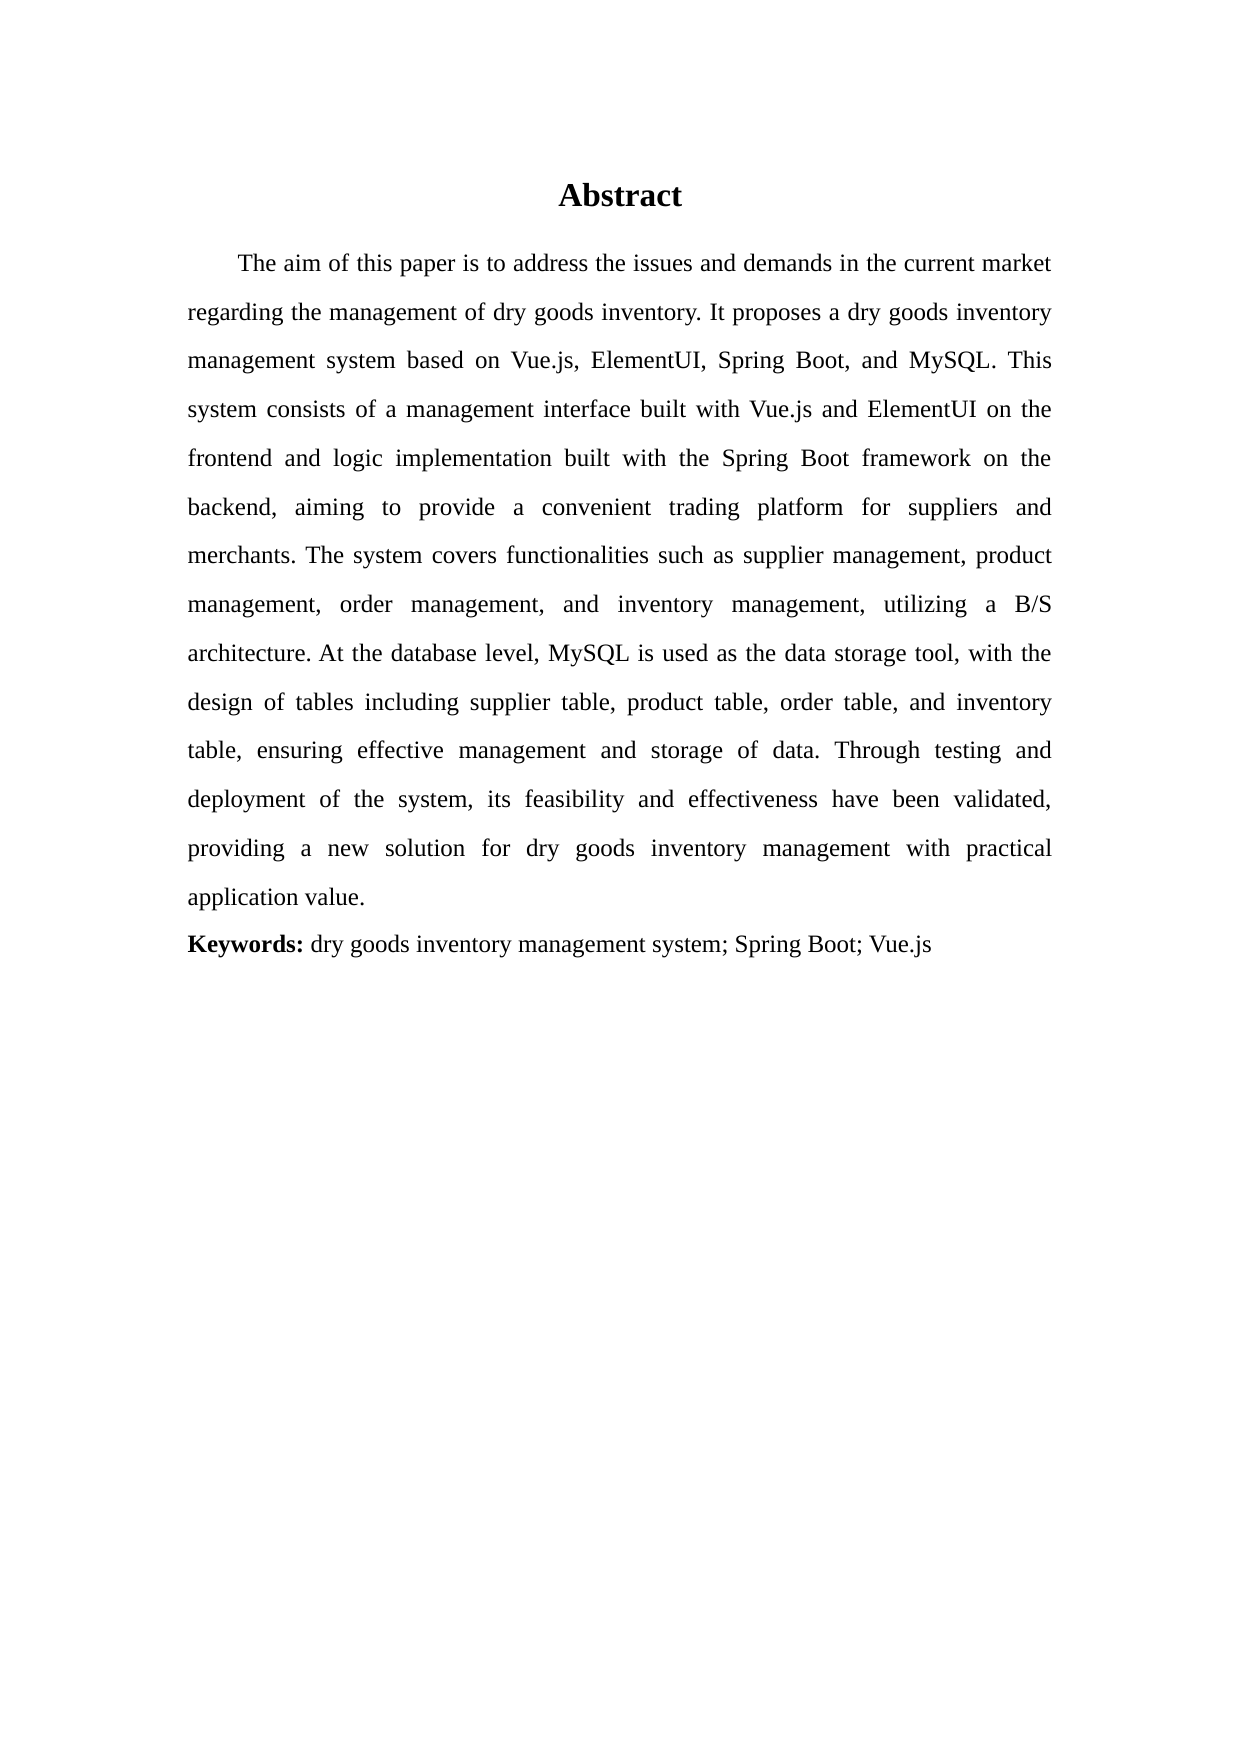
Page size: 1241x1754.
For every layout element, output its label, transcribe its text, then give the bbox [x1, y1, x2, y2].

text Abstract [187, 162, 1053, 227]
text Keywords: dry goods inventory management system; Spring Boot; Vue.js [187, 927, 1053, 959]
text The aim of this paper is to address the issues and demands in the current market regarding the management of dry goods inventory. It proposes a dry goods inventory management system based on Vue.js, ElementUI, Spring Boot, and MySQL. This system consists of a management interface built with Vue.js and ElementUI on the frontend and logic implementation built with the Spring Boot framework on the backend, aiming to provide a convenient trading platform for suppliers and merchants. The system covers functionalities such as supplier management, product management, order management, and inventory management, utilizing a B/S architecture. At the database level, MySQL is used as the data storage tool, with the design of tables including supplier table, product table, order table, and inventory table, ensuring effective management and storage of data. Through testing and deployment of the system, its feasibility and effectiveness have been validated, providing a new solution for dry goods inventory management with practical application value. [187, 246, 1053, 912]
